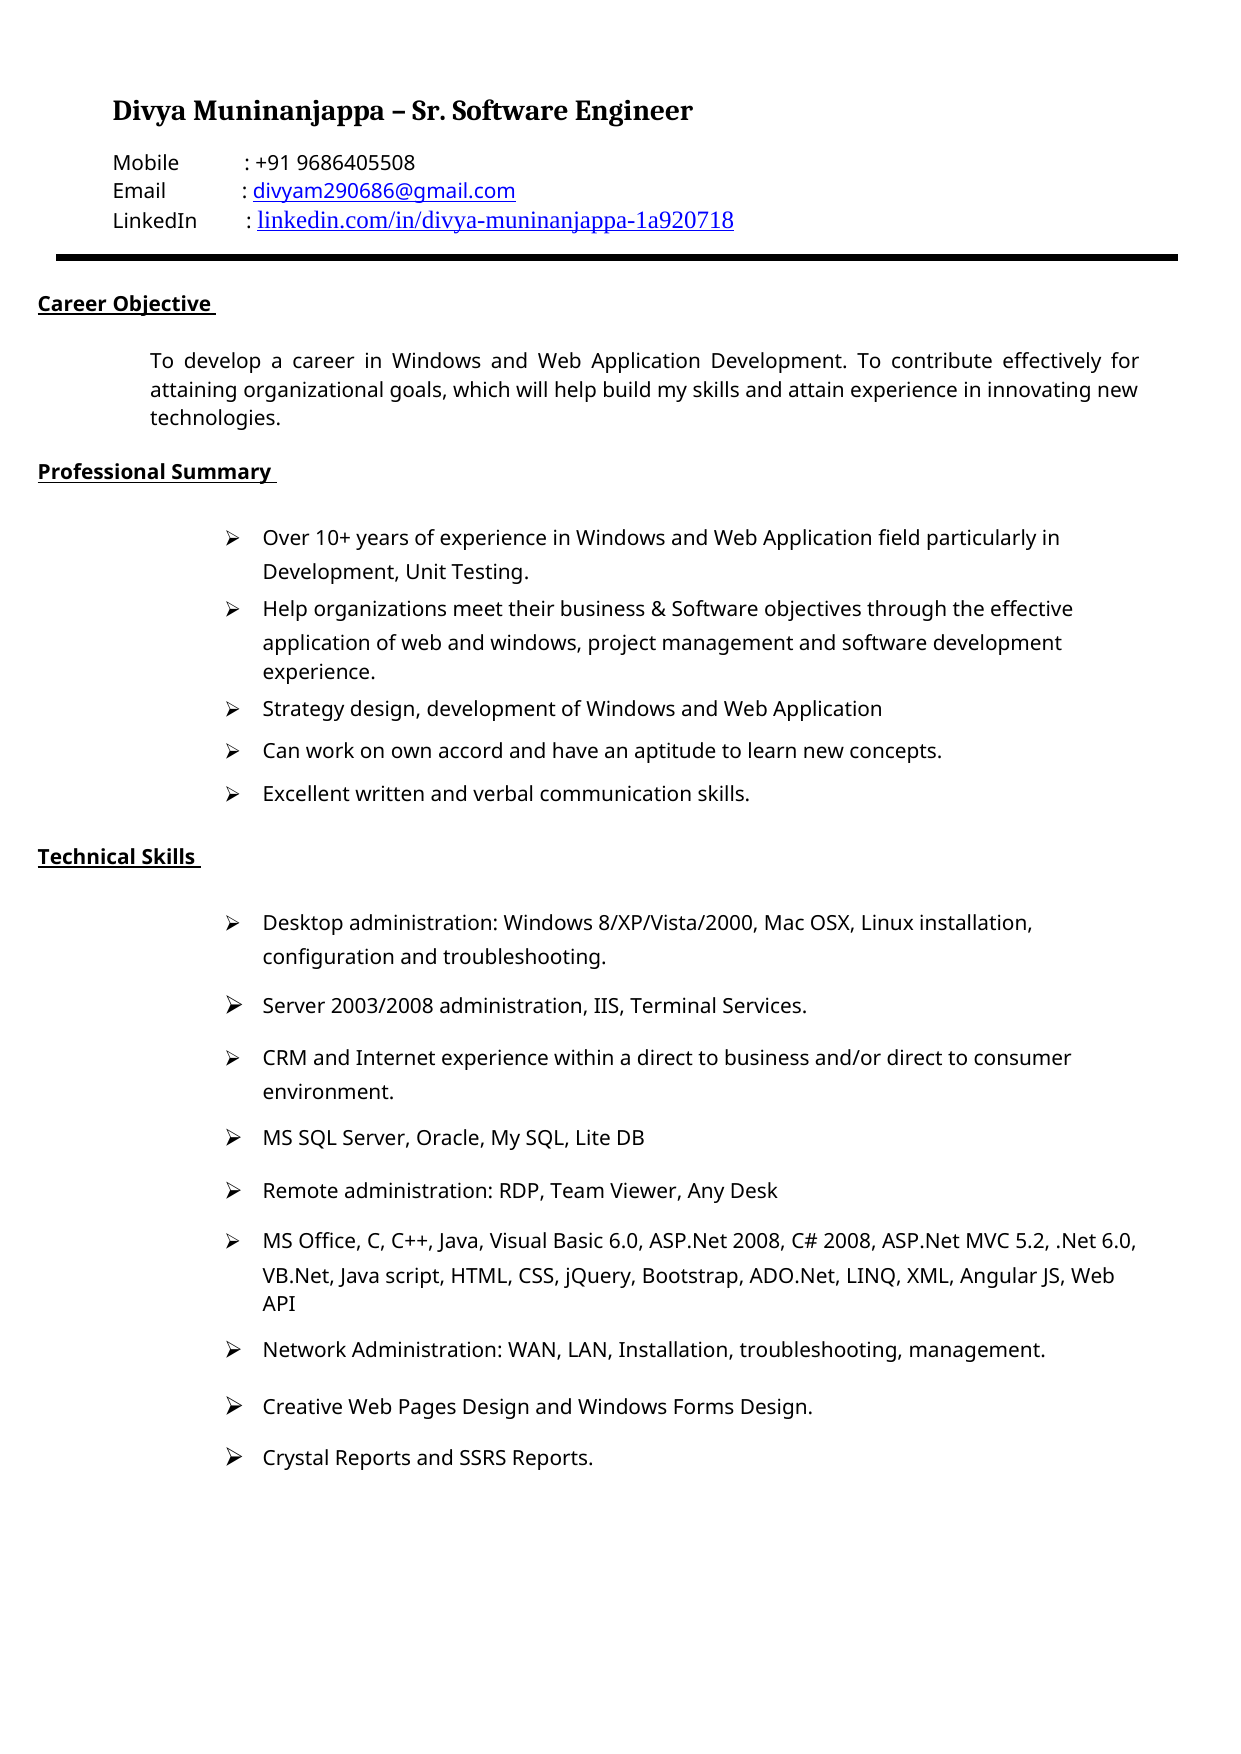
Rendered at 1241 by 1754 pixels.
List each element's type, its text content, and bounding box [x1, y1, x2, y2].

text Email : divyam290686@gmail.com [112, 176, 1143, 205]
subtitle Divya Muninanjappa – Sr. Software Engineer [112, 94, 1240, 128]
list Creative Web Pages Design and Windows Forms Design. [225, 1377, 1143, 1428]
list CRM and Internet experience within a direct to business and/or direct to consumer environment. [225, 1034, 1143, 1105]
list Excellent written and verbal communication skills. [225, 771, 1143, 813]
text LinkedIn : linkedin.com/in/divya-muninanjappa-1a920718 [112, 205, 1143, 234]
list Crystal Reports and SSRS Reports. [225, 1428, 1143, 1480]
list Remote administration: RDP, Team Viewer, Any Desk [225, 1165, 1143, 1212]
text To develop a career in Windows and Web Application Development. To contribute effectively for attaining organizational goals, which will help build my skills and attain experience in innovating new technologies. [150, 347, 1140, 432]
list Can work on own accord and have an aptitude to learn new concepts. [225, 728, 1143, 771]
subtitle Professional Summary [37, 457, 1143, 486]
list MS SQL Server, Oracle, My SQL, Lite DB [225, 1112, 1143, 1159]
text Mobile : +91 9686405508 [112, 148, 1143, 176]
list Over 10+ years of experience in Windows and Web Application field particularly in Development, Unit Testing. [225, 514, 1143, 586]
list Network Administration: WAN, LAN, Installation, troubleshooting, management. [225, 1324, 1143, 1371]
subtitle Career Objective [37, 289, 1143, 318]
list Strategy design, development of Windows and Web Application [225, 685, 1143, 728]
subtitle Technical Skills [37, 842, 1143, 871]
list Desktop administration: Windows 8/XP/Vista/2000, Mac OSX, Linux installation, configuration and troubleshooting. [225, 899, 1143, 971]
list MS Office, C, C++, Java, Visual Basic 6.0, ASP.Net 2008, C# 2008, ASP.Net MVC 5.2, .Net 6.0, VB.Net, Java script, HTML, CSS, jQuery, Bootstrap, ADO.Net, LINQ, XML, Angular JS, Web API [225, 1218, 1143, 1318]
list Server 2003/2008 administration, IIS, Terminal Services. [225, 977, 1143, 1028]
list Help organizations meet their business & Software objectives through the effective application of web and windows, project management and software development experience. [225, 586, 1143, 685]
